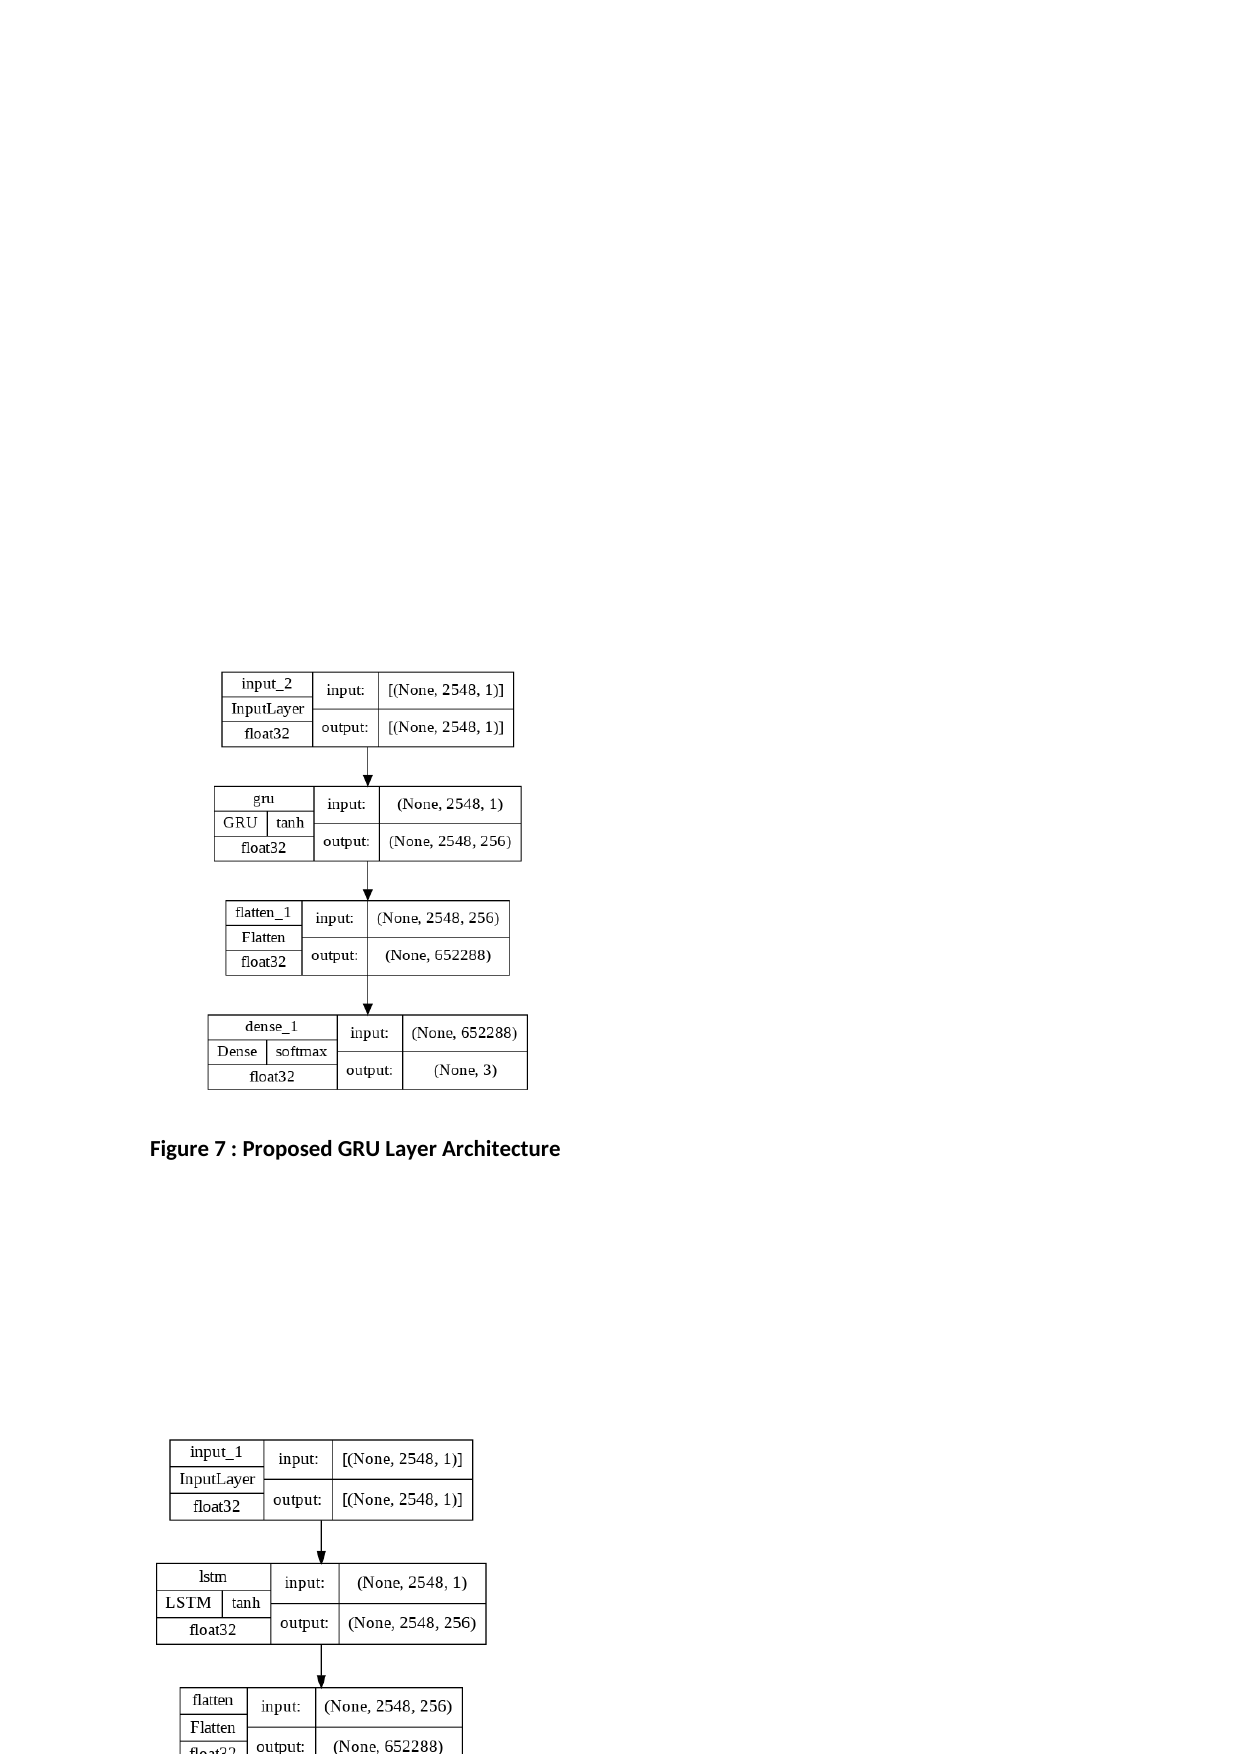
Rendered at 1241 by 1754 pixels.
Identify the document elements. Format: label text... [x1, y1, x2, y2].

text Figure 7 : Proposed GRU Layer Architecture [150, 1134, 1090, 1162]
picture [203, 667, 532, 1094]
picture [150, 1434, 492, 1754]
